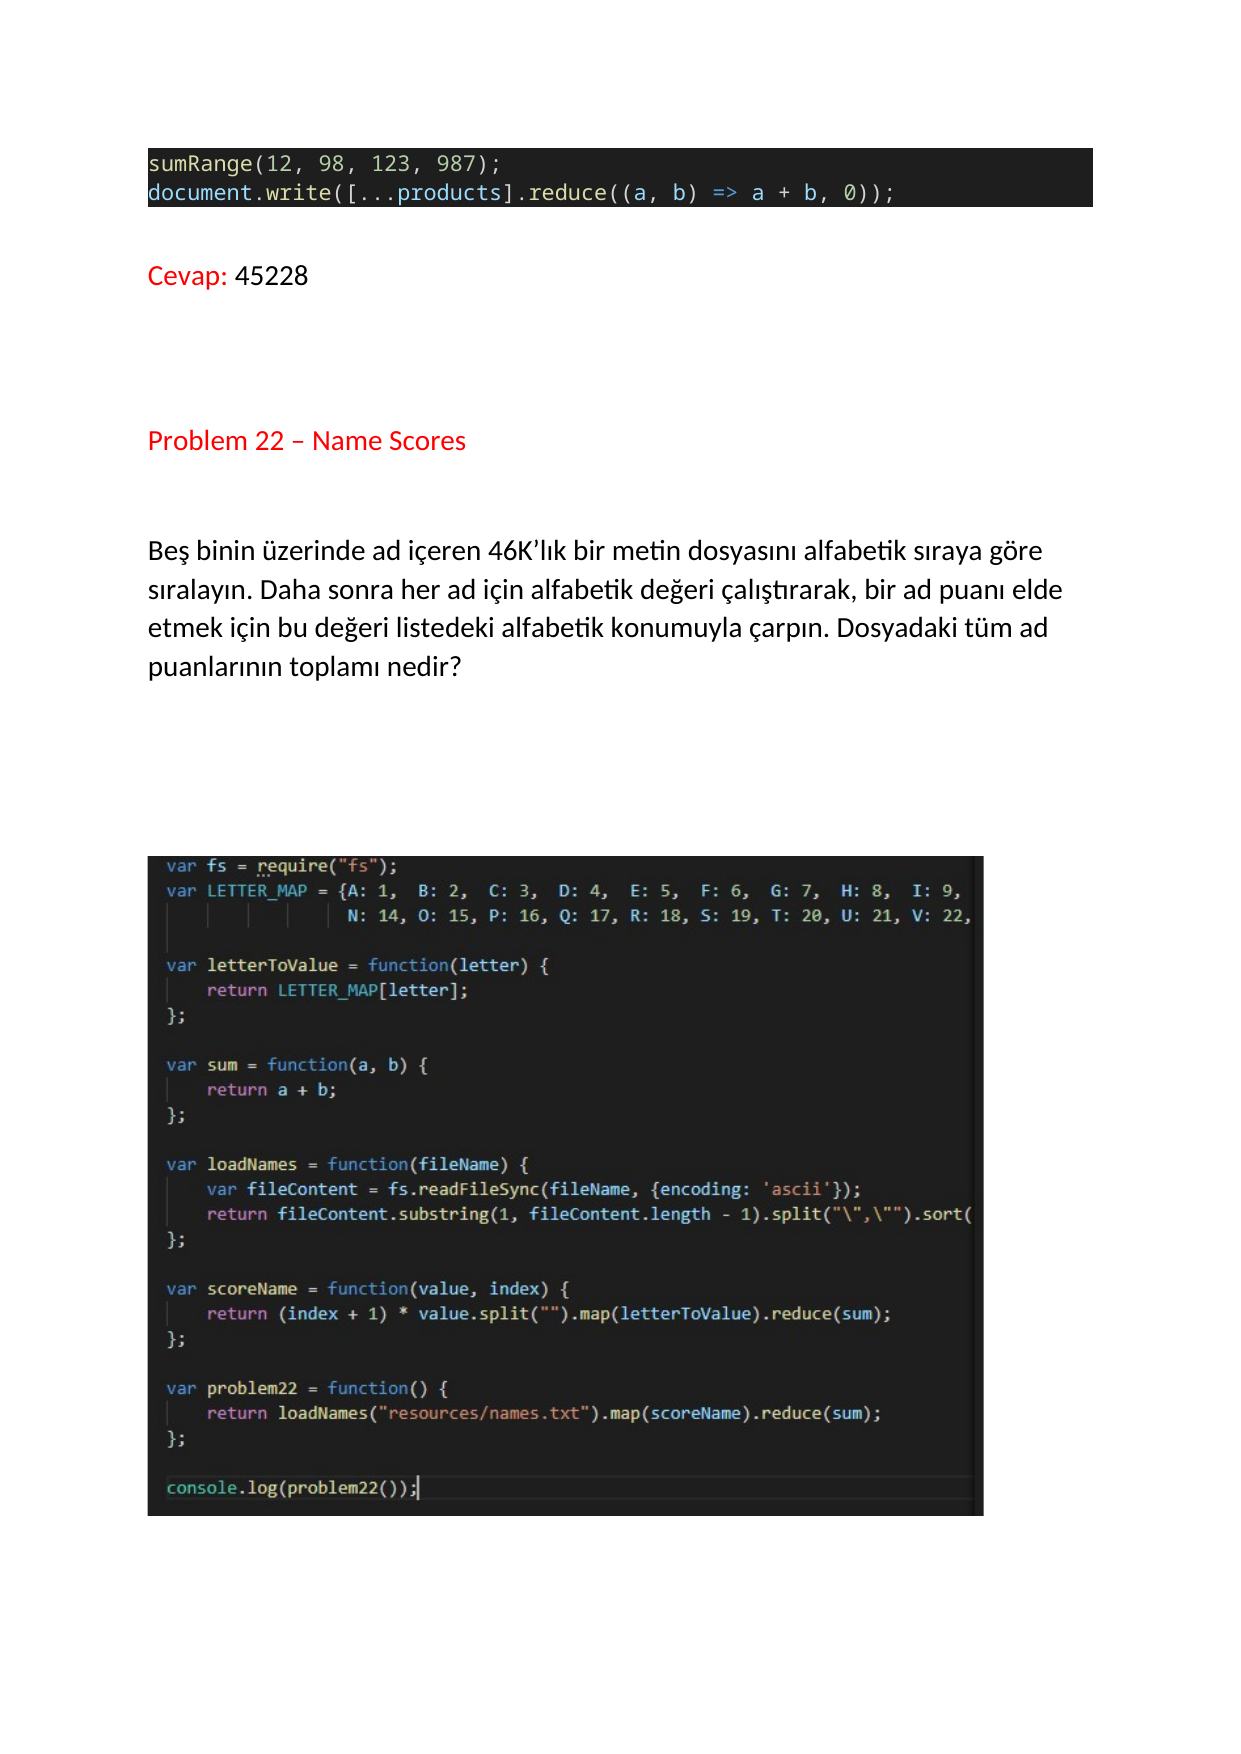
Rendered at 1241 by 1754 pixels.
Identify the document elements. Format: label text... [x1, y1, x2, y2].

text Cevap: 45228 [148, 257, 1093, 292]
text Problem 22 – Name Scores [148, 422, 1093, 458]
picture [147, 856, 984, 1516]
text document.write([...products].reduce((a, b) => a + b, 0)); [148, 177, 1093, 207]
text sumRange(12, 98, 123, 987); [148, 148, 1093, 177]
text Beş binin üzerinde ad içeren 46K’lık bir metin dosyasını alfabetik sıraya göre sıralayın. Daha sonra her ad için alfabetik değeri çalıştırarak, bir ad puanı elde etmek için bu değeri listedeki alfabetik konumuyla çarpın. Dosyadaki tüm ad puanlarının toplamı nedir? [148, 532, 1093, 683]
